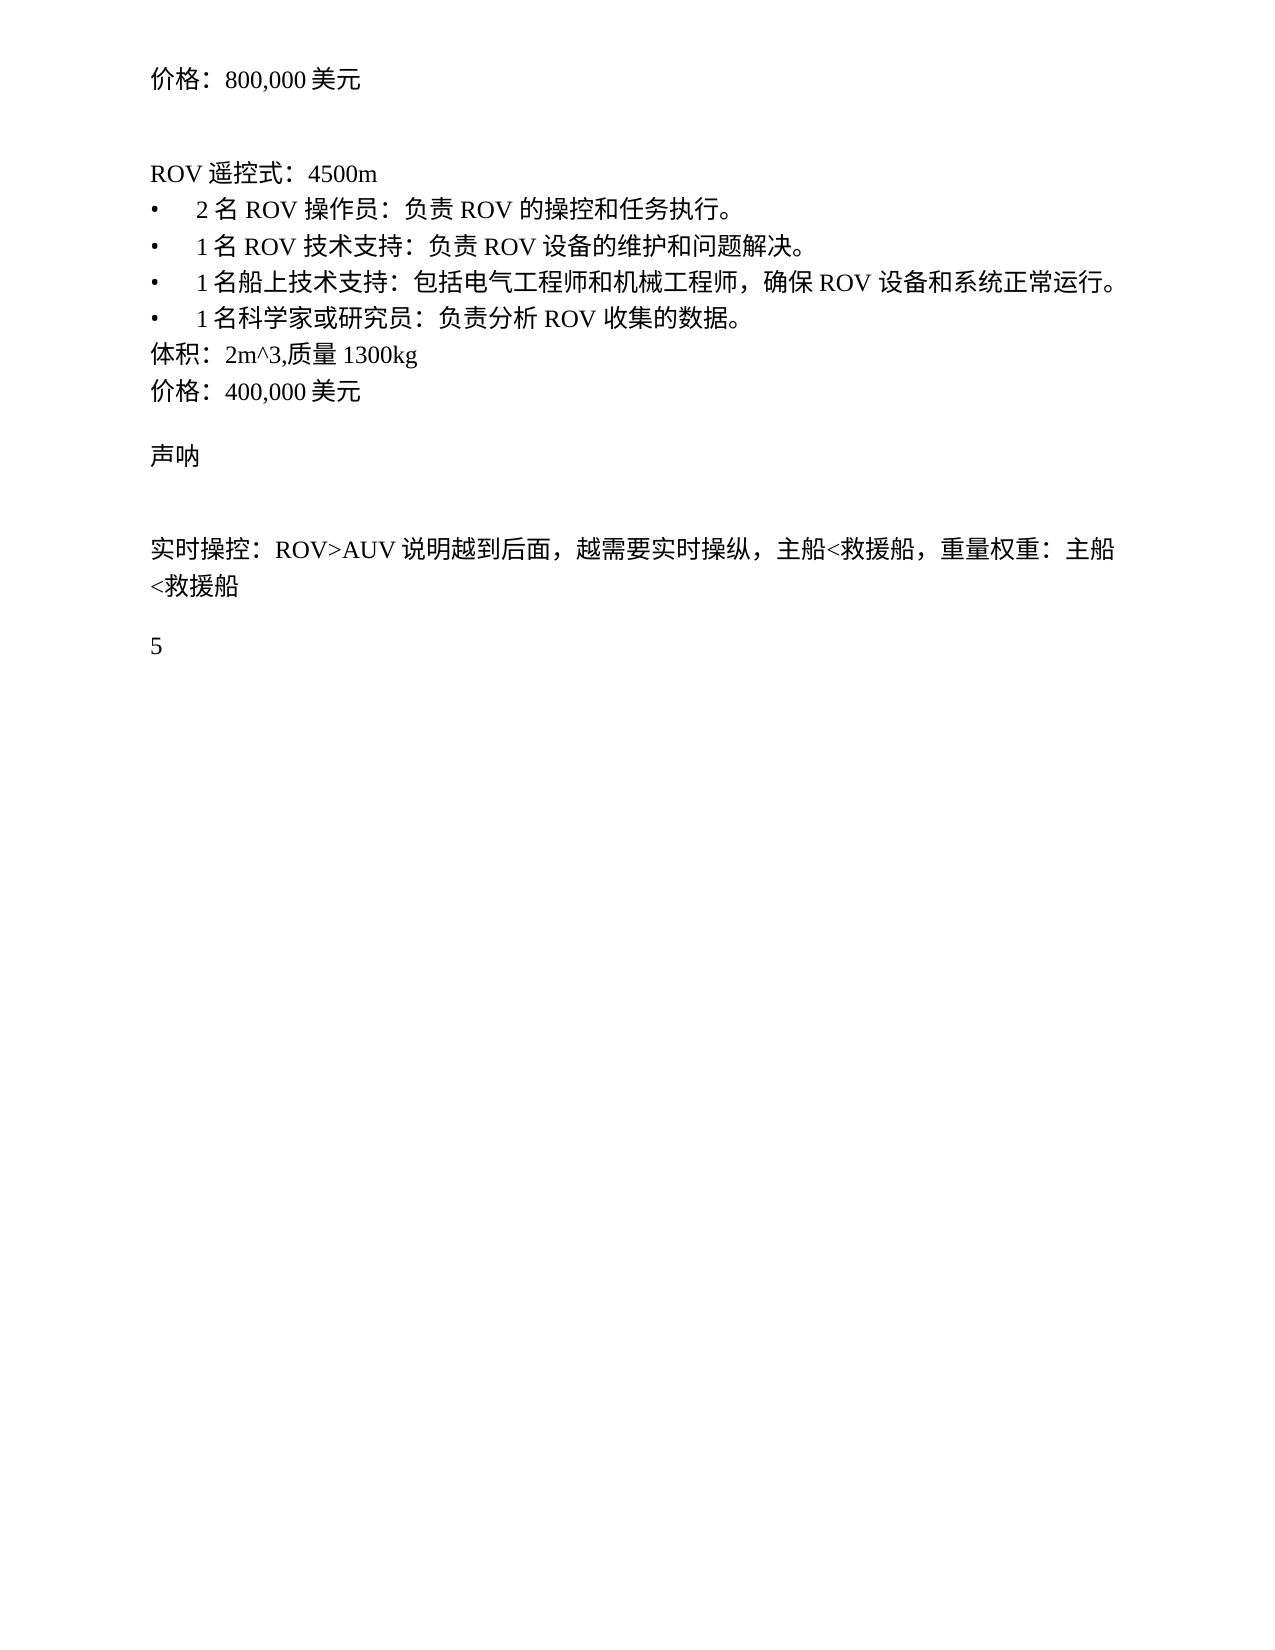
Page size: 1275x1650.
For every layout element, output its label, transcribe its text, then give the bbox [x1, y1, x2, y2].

list 1名科学家或研究员：负责分析 ROV 收集的数据。 [150, 299, 1125, 335]
text 声呐 [150, 436, 1125, 472]
text 价格：800,000美元 [150, 60, 1125, 96]
text ROV遥控式：4500m [150, 154, 1125, 190]
list 1名 ROV 技术支持：负责 ROV 设备的维护和问题解决。 [150, 226, 1125, 262]
text 价格：400,000美元 [150, 371, 1125, 407]
list 1名船上技术支持：包括电气工程师和机械工程师，确保 ROV 设备和系统正常运行。 [150, 262, 1125, 299]
list 2 名 ROV 操作员：负责 ROV 的操控和任务执行。 [150, 190, 1125, 226]
text 实时操控：ROV>AUV说明越到后面，越需要实时操纵，主船<救援船，重量权重：主船<救援船 [150, 530, 1125, 602]
text 体积：2m^3,质量1300kg [150, 335, 1125, 371]
